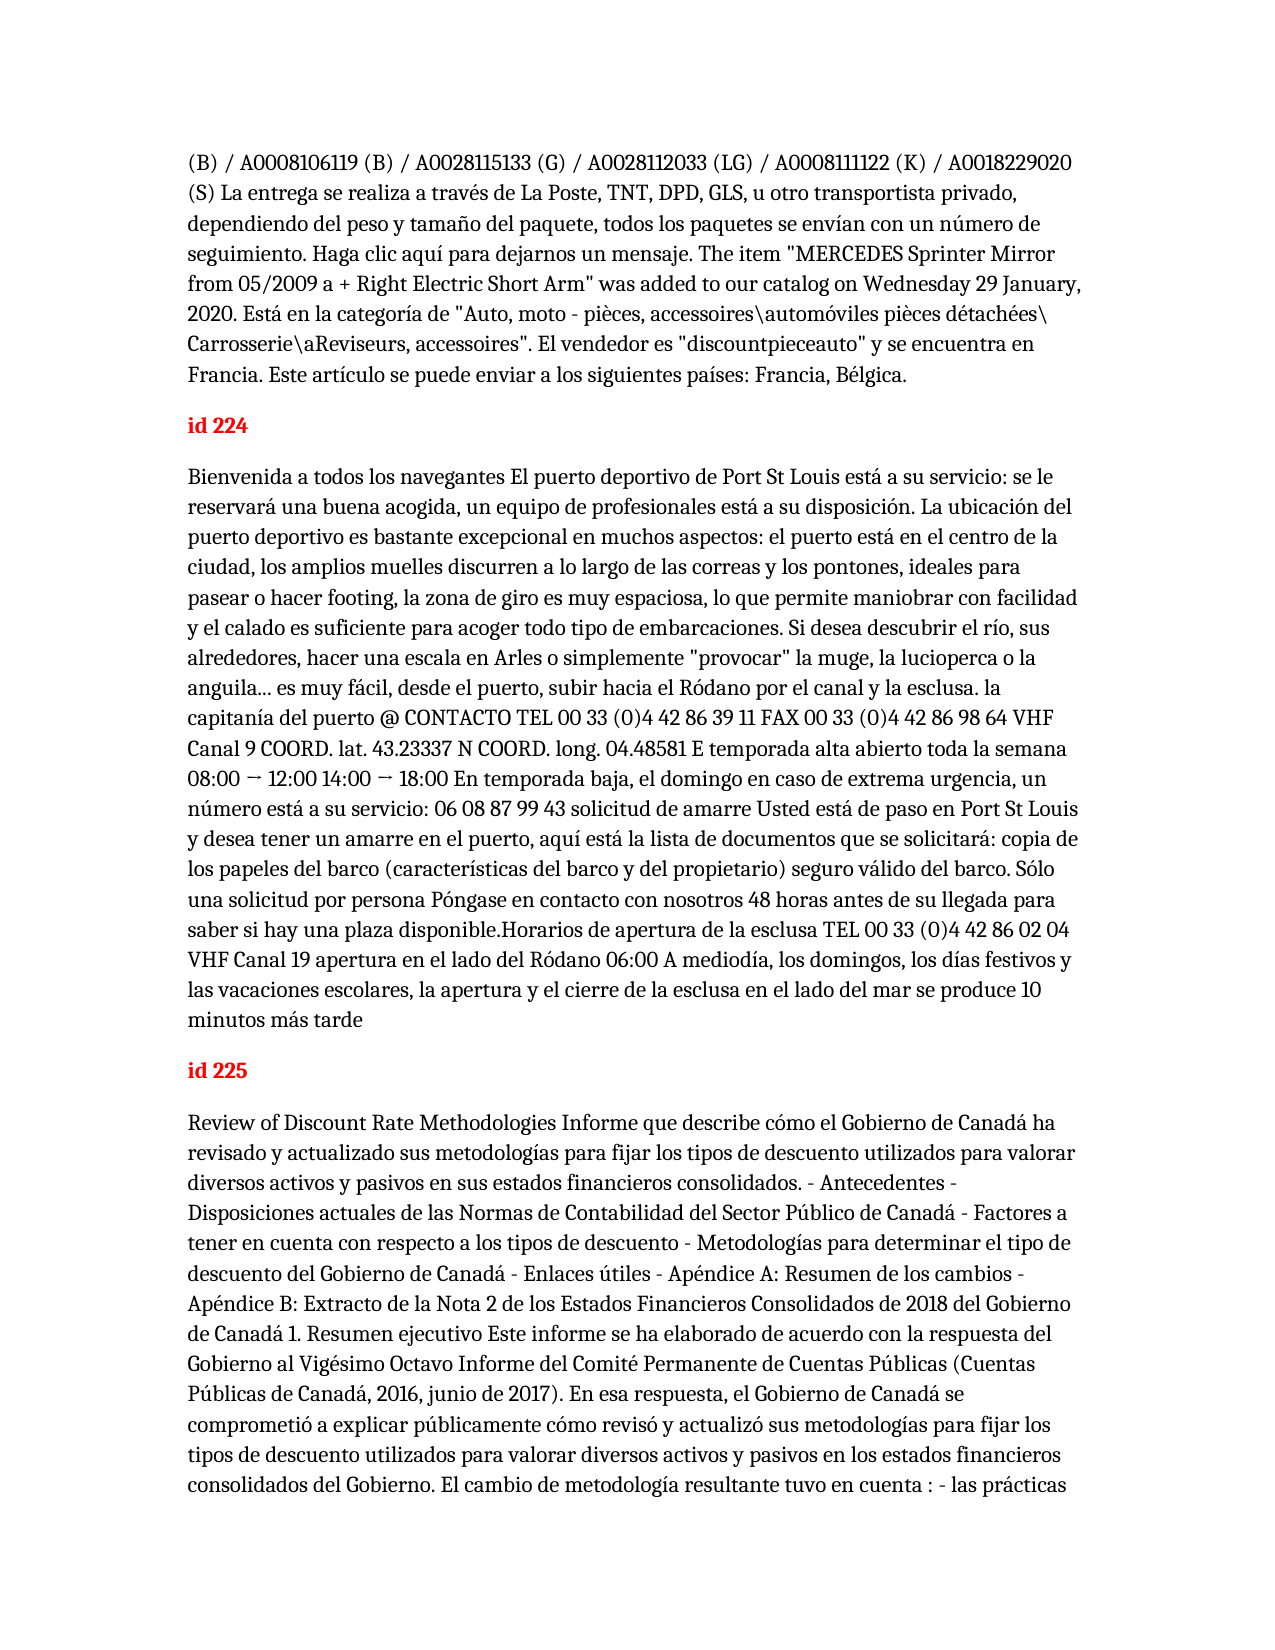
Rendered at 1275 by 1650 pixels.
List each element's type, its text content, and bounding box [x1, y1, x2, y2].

text id 224 [187, 412, 1087, 439]
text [187, 150, 1087, 388]
text id 225 [187, 1058, 1087, 1085]
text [187, 1109, 1087, 1498]
text Bienvenida a todos los navegantes El puerto deportivo de Port St Louis está a su servicio: se le reservará una buena acogida, un equipo de profesionales está a su disposición. La ubicación del puerto deportivo es bastante excepcional en muchos aspectos: el puerto está en el centro de la ciudad, los amplios muelles discurren a lo largo de las correas y los pontones, ideales para pasear o hacer footing, la zona de giro es muy espaciosa, lo que permite maniobrar con facilidad y el calado es suficiente para acoger todo tipo de embarcaciones. Si desea descubrir el río, sus alrededores, hacer una escala en Arles o simplemente "provocar" la muge, la lucioperca o la anguila... es muy fácil, desde el puerto, subir hacia el Ródano por el canal y la esclusa. la capitanía del puerto @ CONTACTO TEL 00 33 (0)4 42 86 39 11 FAX 00 33 (0)4 42 86 98 64 VHF Canal 9 COORD. lat. 43.23337 N COORD. long. 04.48581 E temporada alta abierto toda la semana 08:00 → 12:00 14:00 → 18:00 En temporada baja, el domingo en caso de extrema urgencia, un número está a su servicio: 06 08 87 99 43 solicitud de amarre Usted está de paso en Port St Louis y desea tener un amarre en el puerto, aquí está la lista de documentos que se solicitará: copia de los papeles del barco (características del barco y del propietario) seguro válido del barco. Sólo una solicitud por persona Póngase en contacto con nosotros 48 horas antes de su llegada para saber si hay una plaza disponible.Horarios de apertura de la esclusa TEL 00 33 (0)4 42 86 02 04 VHF Canal 19 apertura en el lado del Ródano 06:00 A mediodía, los domingos, los días festivos y las vacaciones escolares, la apertura y el cierre de la esclusa en el lado del mar se produce 10 minutos más tarde [187, 463, 1087, 1034]
